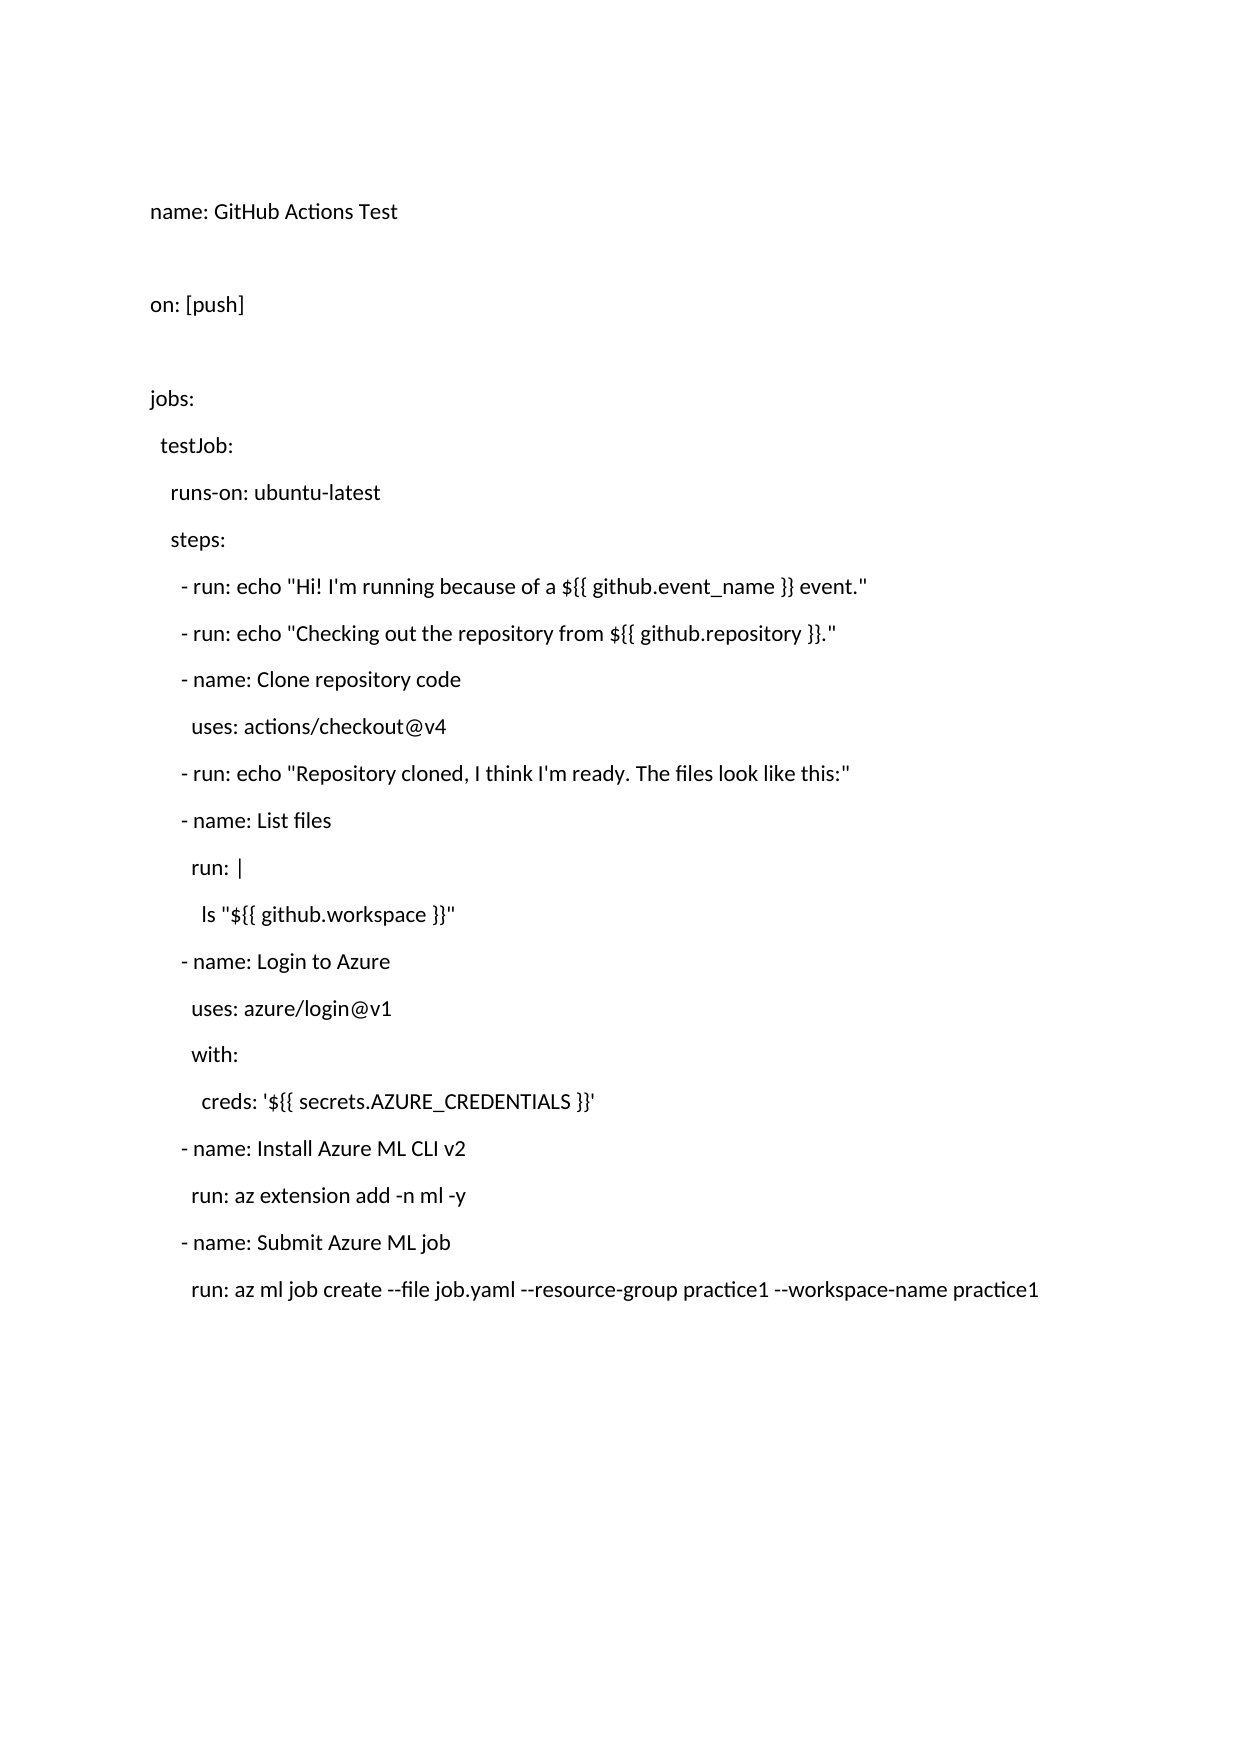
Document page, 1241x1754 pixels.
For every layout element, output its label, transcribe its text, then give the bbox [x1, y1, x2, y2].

text - run: echo "Repository cloned, I think I'm ready. The files look like this:" [150, 759, 1090, 787]
text with: [150, 1041, 1090, 1069]
text uses: azure/login@v1 [150, 994, 1090, 1022]
text - name: Login to Azure [150, 947, 1090, 975]
text uses: actions/checkout@v4 [150, 712, 1090, 741]
text - name: Submit Azure ML job [150, 1228, 1090, 1256]
text - name: Install Azure ML CLI v2 [150, 1134, 1090, 1162]
text jobs: [150, 384, 1090, 412]
text runs-on: ubuntu-latest [150, 478, 1090, 506]
text name: GitHub Actions Test [150, 197, 1090, 225]
text - run: echo "Checking out the repository from ${{ github.repository }}." [150, 619, 1090, 647]
text run: | [150, 853, 1090, 881]
text testJob: [150, 431, 1090, 459]
text run: az extension add -n ml -y [150, 1181, 1090, 1209]
text ls "${{ github.workspace }}" [150, 900, 1090, 928]
text - name: Clone repository code [150, 666, 1090, 694]
text run: az ml job create --file job.yaml --resource-group practice1 --workspace-name practice1 [150, 1275, 1090, 1303]
text creds: '${{ secrets.AZURE_CREDENTIALS }}' [150, 1087, 1090, 1116]
text - name: List files [150, 806, 1090, 834]
text on: [push] [150, 291, 1090, 319]
text - run: echo "Hi! I'm running because of a ${{ github.event_name }} event." [150, 572, 1090, 600]
text steps: [150, 525, 1090, 553]
